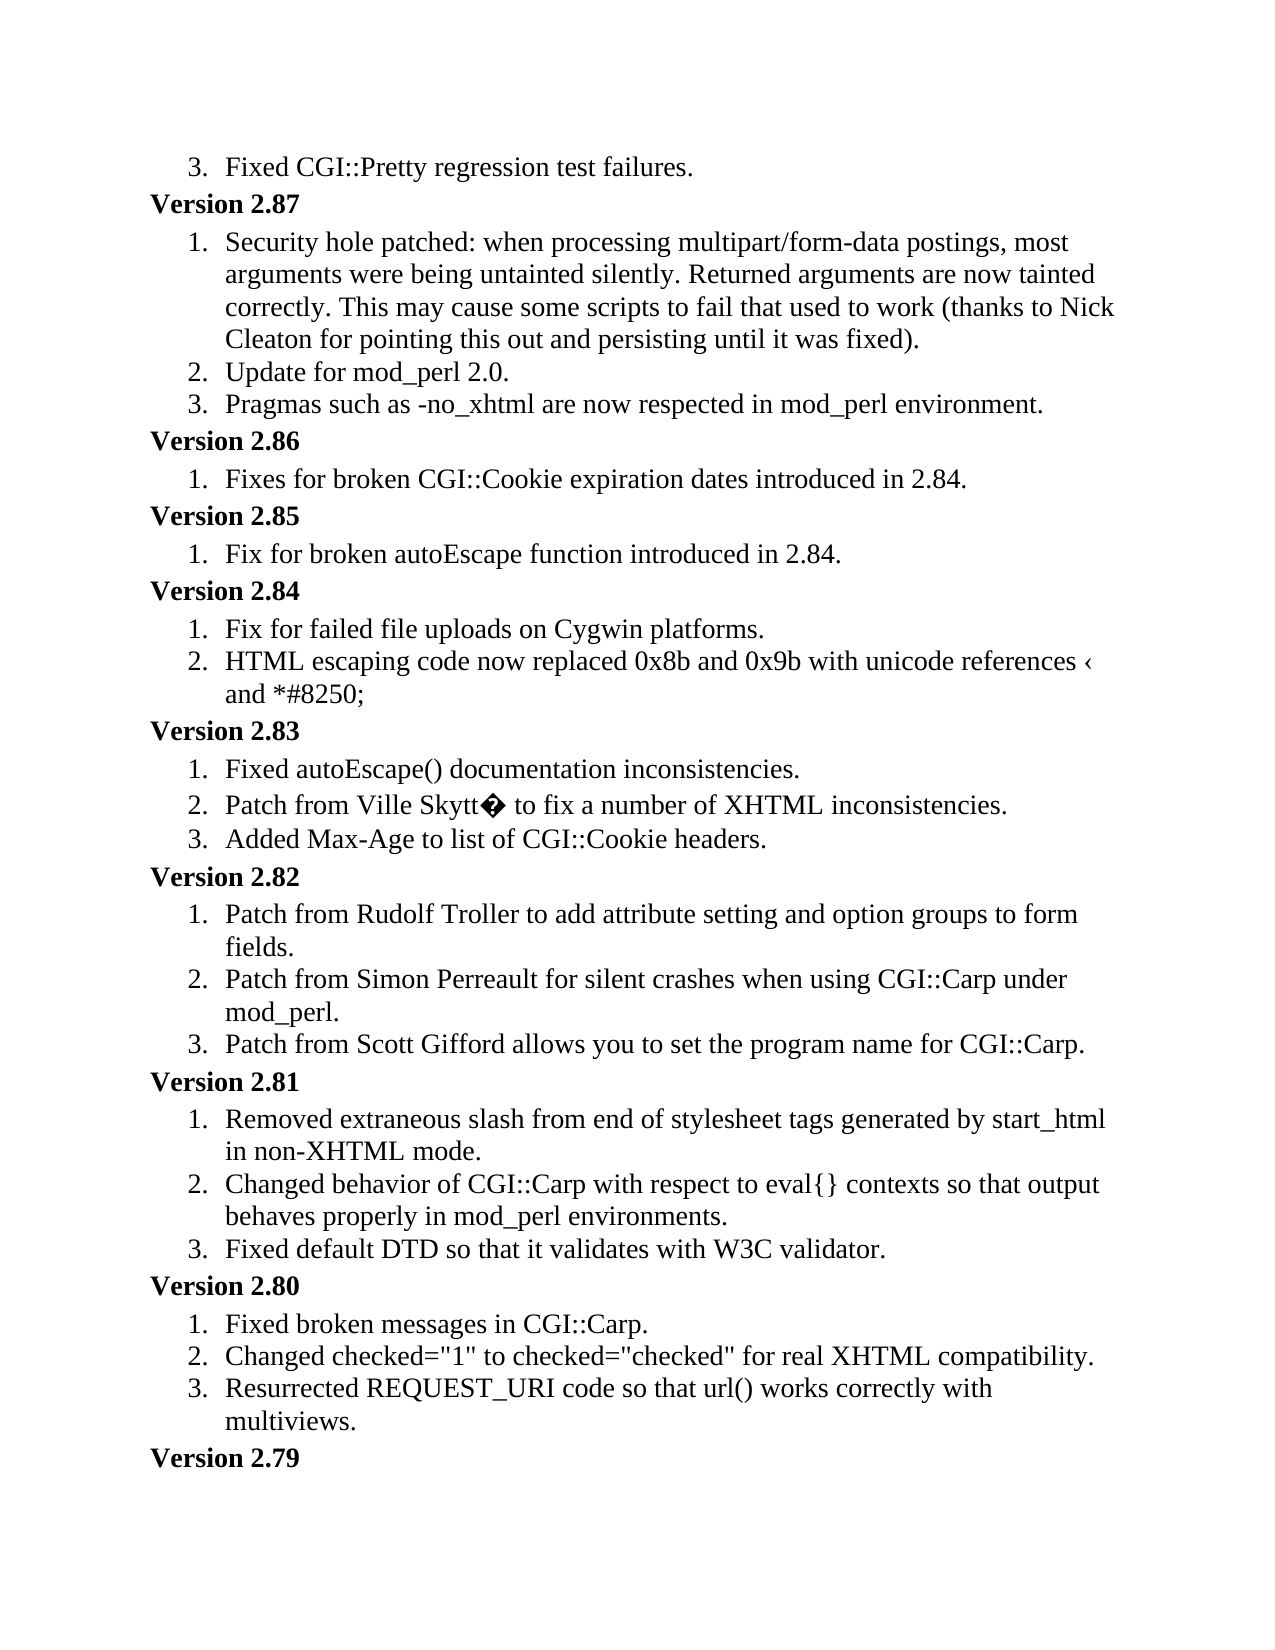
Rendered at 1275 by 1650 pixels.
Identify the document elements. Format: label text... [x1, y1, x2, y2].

list Fixed broken messages in CGI::Carp. [187, 1307, 1125, 1339]
text Version 2.84 [150, 574, 1125, 607]
list Fixes for broken CGI::Cookie expiration dates introduced in 2.84. [187, 462, 1125, 494]
list HTML escaping code now replaced 0x8b and 0x9b with unicode references ‹ and *#8250; [187, 644, 1125, 709]
text Version 2.82 [150, 860, 1125, 892]
list Fixed autoEscape() documentation inconsistencies. [187, 752, 1125, 784]
text Version 2.86 [150, 424, 1125, 457]
list Patch from Scott Gifford allows you to set the program name for CGI::Carp. [187, 1027, 1125, 1059]
list Fix for failed file uploads on Cygwin platforms. [187, 612, 1125, 644]
list Added Max-Age to list of CGI::Cookie headers. [187, 822, 1125, 855]
text Version 2.79 [150, 1441, 1125, 1474]
text Version 2.87 [150, 187, 1125, 220]
list Removed extraneous slash from end of stylesheet tags generated by start_html in non-XHTML mode. [187, 1102, 1125, 1167]
list Fixed CGI::Pretty regression test failures. [187, 150, 1125, 182]
text Version 2.80 [150, 1269, 1125, 1302]
list Pragmas such as -no_xhtml are now respected in mod_perl environment. [187, 387, 1125, 419]
list Patch from Rudolf Troller to add attribute setting and option groups to form fields. [187, 897, 1125, 962]
list Security hole patched: when processing multipart/form-data postings, most arguments were being untainted silently. Returned arguments are now tainted correctly. This may cause some scripts to fail that used to work (thanks to Nick Cleaton for pointing this out and persisting until it was fixed). [187, 225, 1125, 354]
text Version 2.83 [150, 714, 1125, 747]
text Version 2.81 [150, 1064, 1125, 1097]
list Update for mod_perl 2.0. [187, 354, 1125, 387]
list Fixed default DTD so that it validates with W3C validator. [187, 1232, 1125, 1264]
list Changed behavior of CGI::Carp with respect to eval{} contexts so that output behaves properly in mod_perl environments. [187, 1167, 1125, 1232]
text Version 2.85 [150, 499, 1125, 532]
list Patch from Simon Perreault for silent crashes when using CGI::Carp under mod_perl. [187, 962, 1125, 1027]
list Fix for broken autoEscape function introduced in 2.84. [187, 537, 1125, 569]
list Resurrected REQUEST_URI code so that url() works correctly with multiviews. [187, 1371, 1125, 1436]
list Patch from Ville Skytt� to fix a number of XHTML inconsistencies. [187, 784, 1125, 822]
list Changed checked="1" to checked="checked" for real XHTML compatibility. [187, 1339, 1125, 1371]
